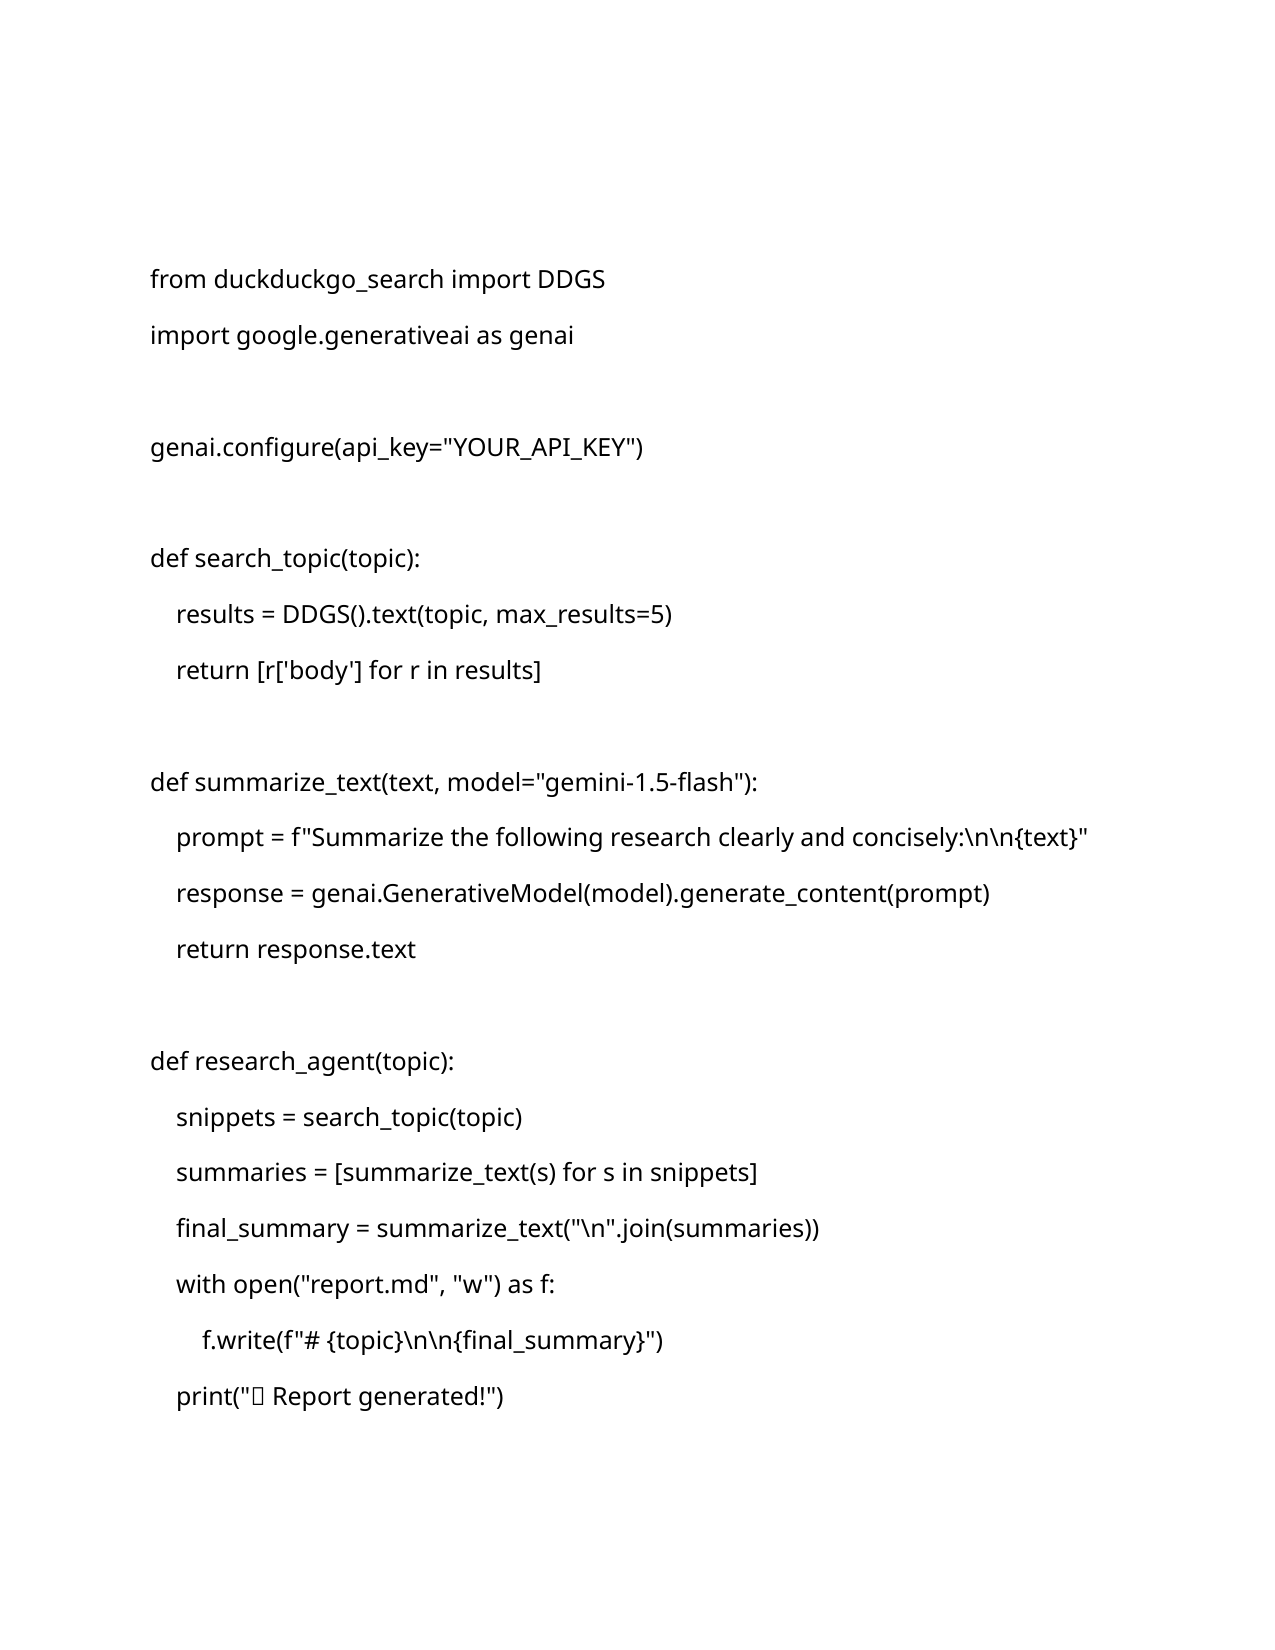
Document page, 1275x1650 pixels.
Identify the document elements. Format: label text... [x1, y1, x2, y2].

text response = genai.GenerativeModel(model).generate_content(prompt) [150, 876, 1125, 910]
text def summarize_text(text, model="gemini-1.5-flash"): [150, 764, 1125, 798]
text final_summary = summarize_text("\n".join(summaries)) [150, 1211, 1125, 1245]
text f.write(f"# {topic}\n\n{final_summary}") [150, 1322, 1125, 1357]
text return [r['body'] for r in results] [150, 652, 1125, 687]
text print("✅ Report generated!") [150, 1378, 1125, 1412]
text def search_topic(topic): [150, 541, 1125, 575]
text with open("report.md", "w") as f: [150, 1267, 1125, 1301]
text summaries = [summarize_text(s) for s in snippets] [150, 1155, 1125, 1189]
text snippets = search_topic(topic) [150, 1099, 1125, 1133]
text return response.text [150, 932, 1125, 966]
text import google.generativeai as genai [150, 317, 1125, 352]
text def research_agent(topic): [150, 1043, 1125, 1077]
text from duckduckgo_search import DDGS [150, 262, 1125, 296]
text results = DDGS().text(topic, max_results=5) [150, 597, 1125, 631]
text prompt = f"Summarize the following research clearly and concisely:\n\n{text}" [150, 820, 1125, 854]
text genai.configure(api_key="YOUR_API_KEY") [150, 429, 1125, 463]
